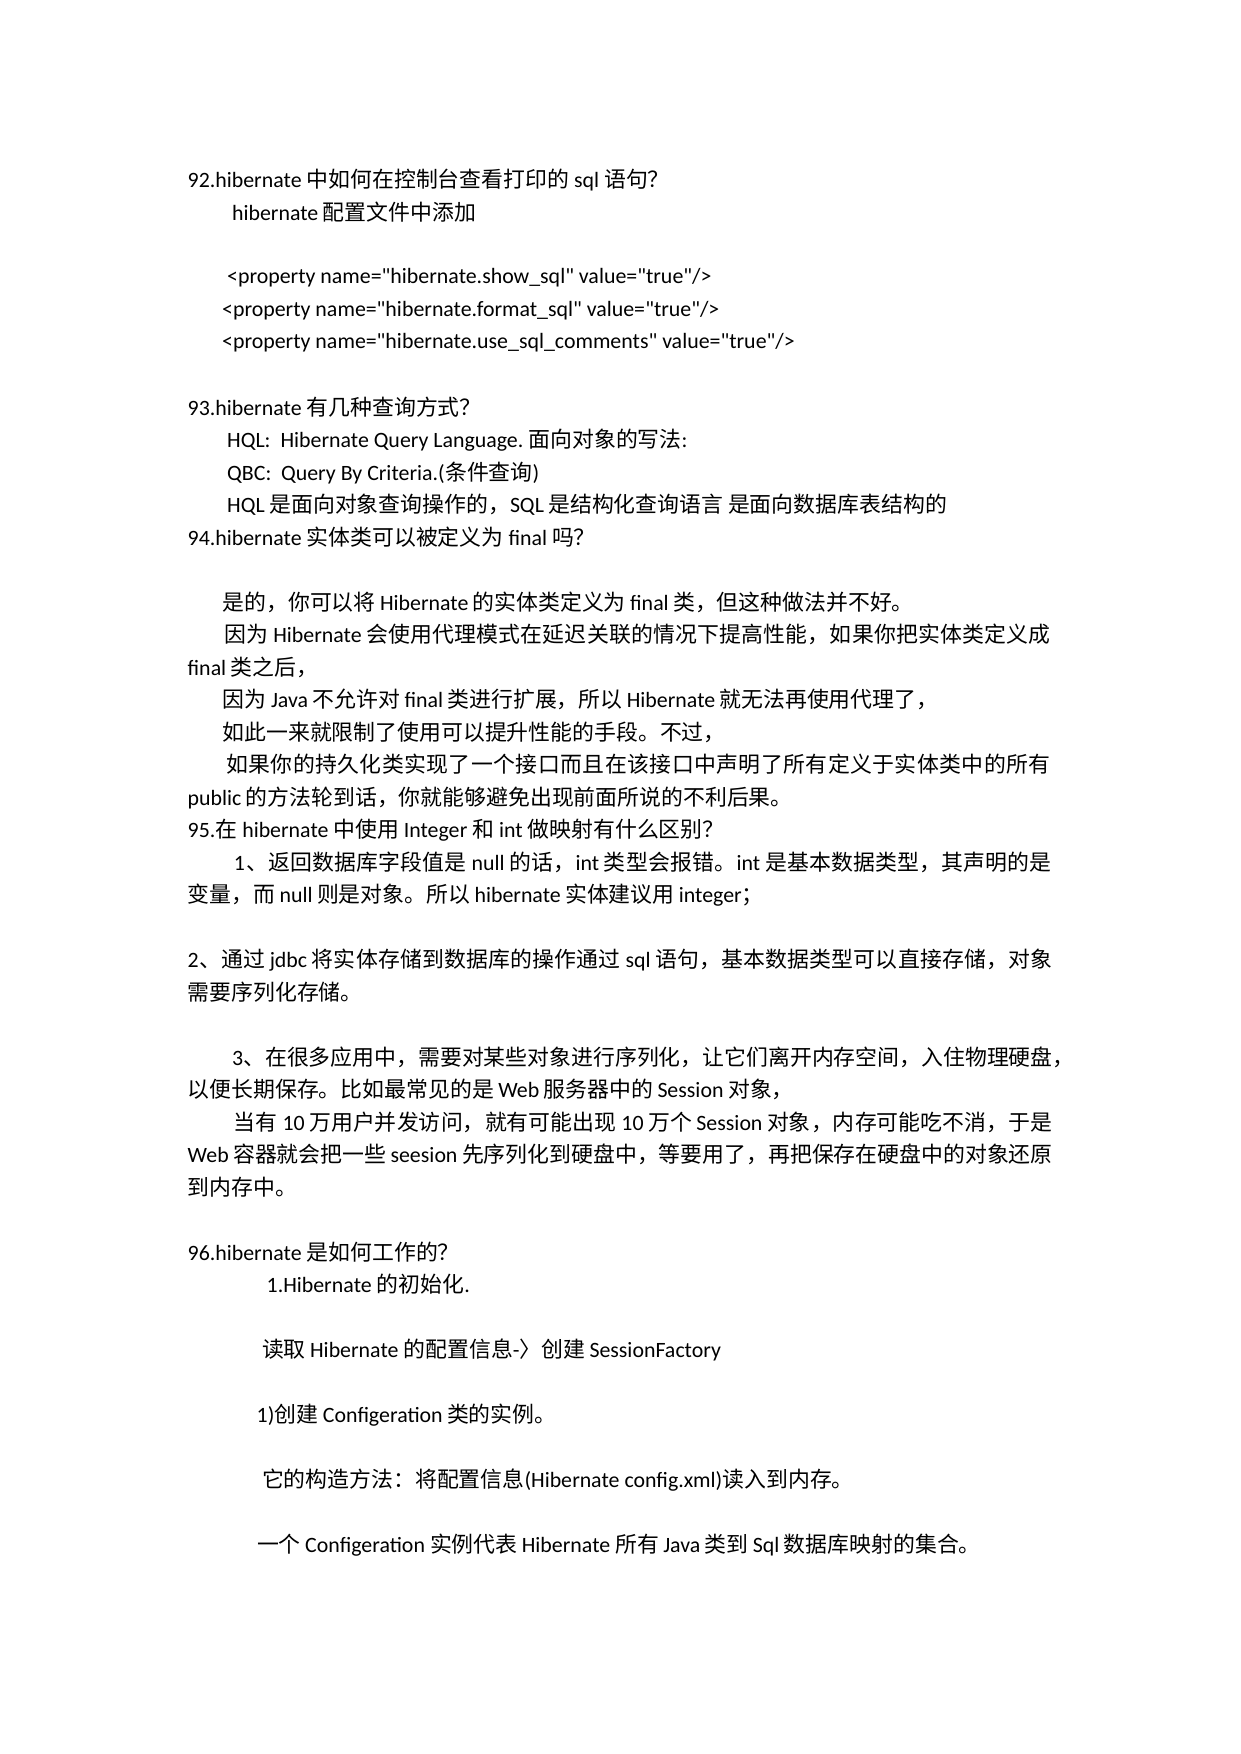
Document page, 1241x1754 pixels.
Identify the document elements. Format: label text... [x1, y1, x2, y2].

text 93.hibernate 有几种查询方式？ [187, 389, 1053, 422]
text 95.在 hibernate 中使用 Integer 和 int 做映射有什么区别？ [187, 812, 1053, 844]
text 1.Hibernate 的初始化. [187, 1267, 1053, 1299]
text HQL: Hibernate Query Language. 面向对象的写法: [187, 422, 1053, 454]
text 如此一来就限制了使用可以提升性能的手段。不过， [187, 714, 1053, 747]
text 94.hibernate 实体类可以被定义为 final 吗？ [187, 519, 1053, 552]
text <property name="hibernate.show_sql" value="true"/> [187, 259, 1053, 292]
text 96.hibernate 是如何工作的？ [187, 1234, 1053, 1267]
text 读取Hibernate 的配置信息-〉创建SessionFactory [187, 1332, 1053, 1364]
text <property name="hibernate.format_sql" value="true"/> [187, 292, 1053, 324]
text <property name="hibernate.use_sql_comments" value="true"/> [187, 324, 1053, 357]
text 当有 10万用户并发访问，就有可能出现10万个Session对象，内存可能吃不消，于是Web容器就会把一些seesion先序列化到硬盘中，等要用了，再把保存在硬盘中的对象还原到内存中。 [187, 1104, 1053, 1202]
text 如果你的持久化类实现了一个接口而且在该接口中声明了所有定义于实体类中的所有public的方法轮到话，你就能够避免出现前面所说的不利后果。 [187, 747, 1053, 812]
text 2、通过jdbc将实体存储到数据库的操作通过sql语句，基本数据类型可以直接存储，对象需要序列化存储。 [187, 942, 1053, 1007]
text 1)创建Configeration类的实例。 [187, 1397, 1053, 1429]
text 92.hibernate 中如何在控制台查看打印的 sql 语句？ [187, 162, 1053, 194]
text hibernate配置文件中添加 [187, 194, 1053, 227]
text 1、返回数据库字段值是null的话，int类型会报错。int是基本数据类型，其声明的是变量，而null则是对象。所以hibernate实体建议用integer； [187, 844, 1053, 909]
text HQL是面向对象查询操作的，SQL是结构化查询语言 是面向数据库表结构的 [187, 487, 1053, 519]
text 3、在很多应用中，需要对某些对象进行序列化，让它们离开内存空间，入住物理硬盘，以便长期保存。比如最常见的是Web服务器中的Session对象， [187, 1039, 1053, 1104]
text 一个Configeration 实例代表Hibernate 所有Java类到Sql数据库映射的集合。 [187, 1527, 1053, 1559]
text QBC: Query By Criteria.(条件查询) [187, 454, 1053, 487]
text 因为 Java不允许对final类进行扩展，所以Hibernate就无法再使用代理了， [187, 682, 1053, 714]
text 因为Hibernate会使用代理模式在延迟关联的情况下提高性能，如果你把实体类定义成final类之后， [187, 617, 1053, 682]
text 它的构造方法：将配置信息(Hibernate config.xml)读入到内存。 [187, 1462, 1053, 1494]
text 是的，你可以将Hibernate的实体类定义为final类，但这种做法并不好。 [187, 584, 1053, 617]
